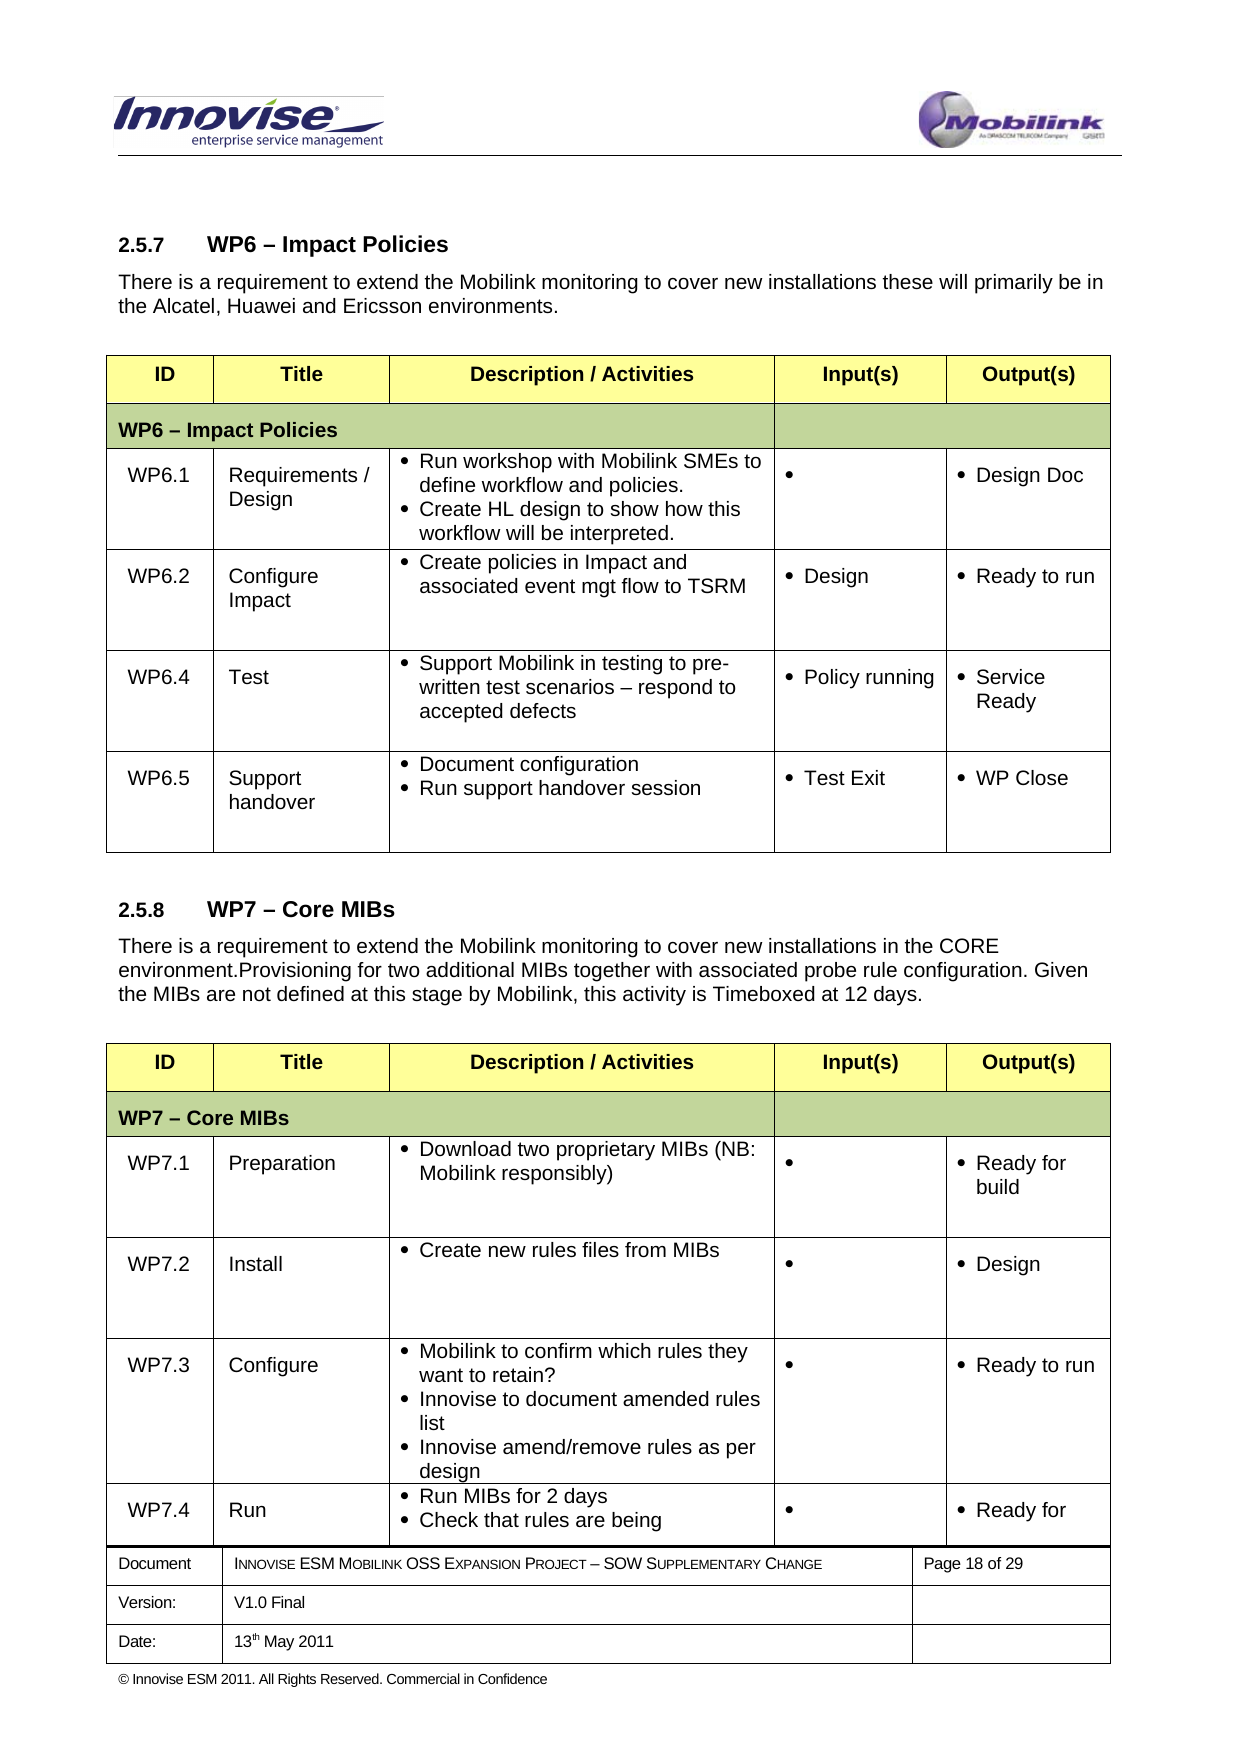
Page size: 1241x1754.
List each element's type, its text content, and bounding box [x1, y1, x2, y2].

table_cell Ready for service [947, 1484, 1110, 1545]
table_cell Support Mobilink in testing to pre-written test scenarios – respond to accepted defects [390, 651, 774, 751]
text There is a requirement to extend the Mobilink monitoring to cover new installations these will primarily be in the Alcatel, Huawei and Ericsson environments. [118, 270, 1122, 318]
table_header Input(s) [775, 1044, 946, 1091]
table_cell Download two proprietary MIBs (NB: Mobilink responsibly) [390, 1137, 774, 1237]
subtitle WP7 – Core MIBs [118, 896, 1122, 922]
table_cell Ready to run [947, 550, 1110, 650]
table_cell Design [947, 1238, 1110, 1338]
table_cell Configure [214, 1339, 389, 1483]
table_cell WP6.4 [107, 651, 213, 751]
table_cell WP6 – Impact Policies [107, 404, 774, 448]
table_header Description / Activities [390, 1044, 774, 1091]
table_cell WP Close [947, 752, 1110, 852]
table_cell Run [214, 1484, 389, 1545]
table_cell Service Ready [947, 651, 1110, 751]
table_cell Ready to run [947, 1339, 1110, 1483]
table_cell Run workshop with Mobilink SMEs to define workflow and policies. Create HL design to show how this workflow will be interpreted. [390, 449, 774, 549]
table_header Output(s) [947, 356, 1110, 402]
table_cell WP6.2 [107, 550, 213, 650]
table_header Title [214, 356, 389, 402]
table_cell [775, 1339, 946, 1483]
table_cell [775, 1484, 946, 1545]
table_header Title [214, 1044, 389, 1091]
table_cell WP7.4 [107, 1484, 213, 1545]
table_cell [775, 1137, 946, 1237]
table_cell Create new rules files from MIBs [390, 1238, 774, 1338]
table_cell [775, 449, 946, 549]
table_cell WP6.5 [107, 752, 213, 852]
table_cell Ready for build [947, 1137, 1110, 1237]
table_cell Create policies in Impact and associated event mgt flow to TSRM [390, 550, 774, 650]
table_cell [775, 1092, 1110, 1136]
table_cell Run MIBs for 2 days Check that rules are being processed as per rules defined in other environments? Manage exceptions with Mobilink [390, 1484, 774, 1545]
table_cell [775, 404, 1110, 448]
picture [918, 91, 1105, 148]
table_cell Test Exit [775, 752, 946, 852]
table_header ID [107, 356, 213, 402]
table_header Output(s) [947, 1044, 1110, 1091]
table_cell Configure Impact [214, 550, 389, 650]
text There is a requirement to extend the Mobilink monitoring to cover new installations in the CORE environment.Provisioning for two additional MIBs together with associated probe rule configuration. Given the MIBs are not defined at this stage by Mobilink, this activity is Timeboxed at 12 days. [118, 934, 1122, 1006]
table_cell Policy running [775, 651, 946, 751]
table_cell Preparation [214, 1137, 389, 1237]
table_cell WP7.1 [107, 1137, 213, 1237]
table_cell Test [214, 651, 389, 751]
table_cell WP7.3 [107, 1339, 213, 1483]
table_cell Document configuration Run support handover session [390, 752, 774, 852]
subtitle WP6 – Impact Policies [118, 231, 1122, 258]
table_header Input(s) [775, 356, 946, 402]
picture [113, 96, 384, 148]
table_cell [775, 1238, 946, 1338]
table_cell Install [214, 1238, 389, 1338]
table_cell WP6.1 [107, 449, 213, 549]
table_cell Mobilink to confirm which rules they want to retain? Innovise to document amended rules list Innovise amend/remove rules as per design [390, 1339, 774, 1483]
table_cell Support handover [214, 752, 389, 852]
table_cell WP7 – Core MIBs [107, 1092, 774, 1136]
table_header Description / Activities [390, 356, 774, 402]
table_cell WP7.2 [107, 1238, 213, 1338]
table_cell Design Doc [947, 449, 1110, 549]
table_cell Requirements / Design [214, 449, 389, 549]
table_header ID [107, 1044, 213, 1091]
table_cell Design [775, 550, 946, 650]
